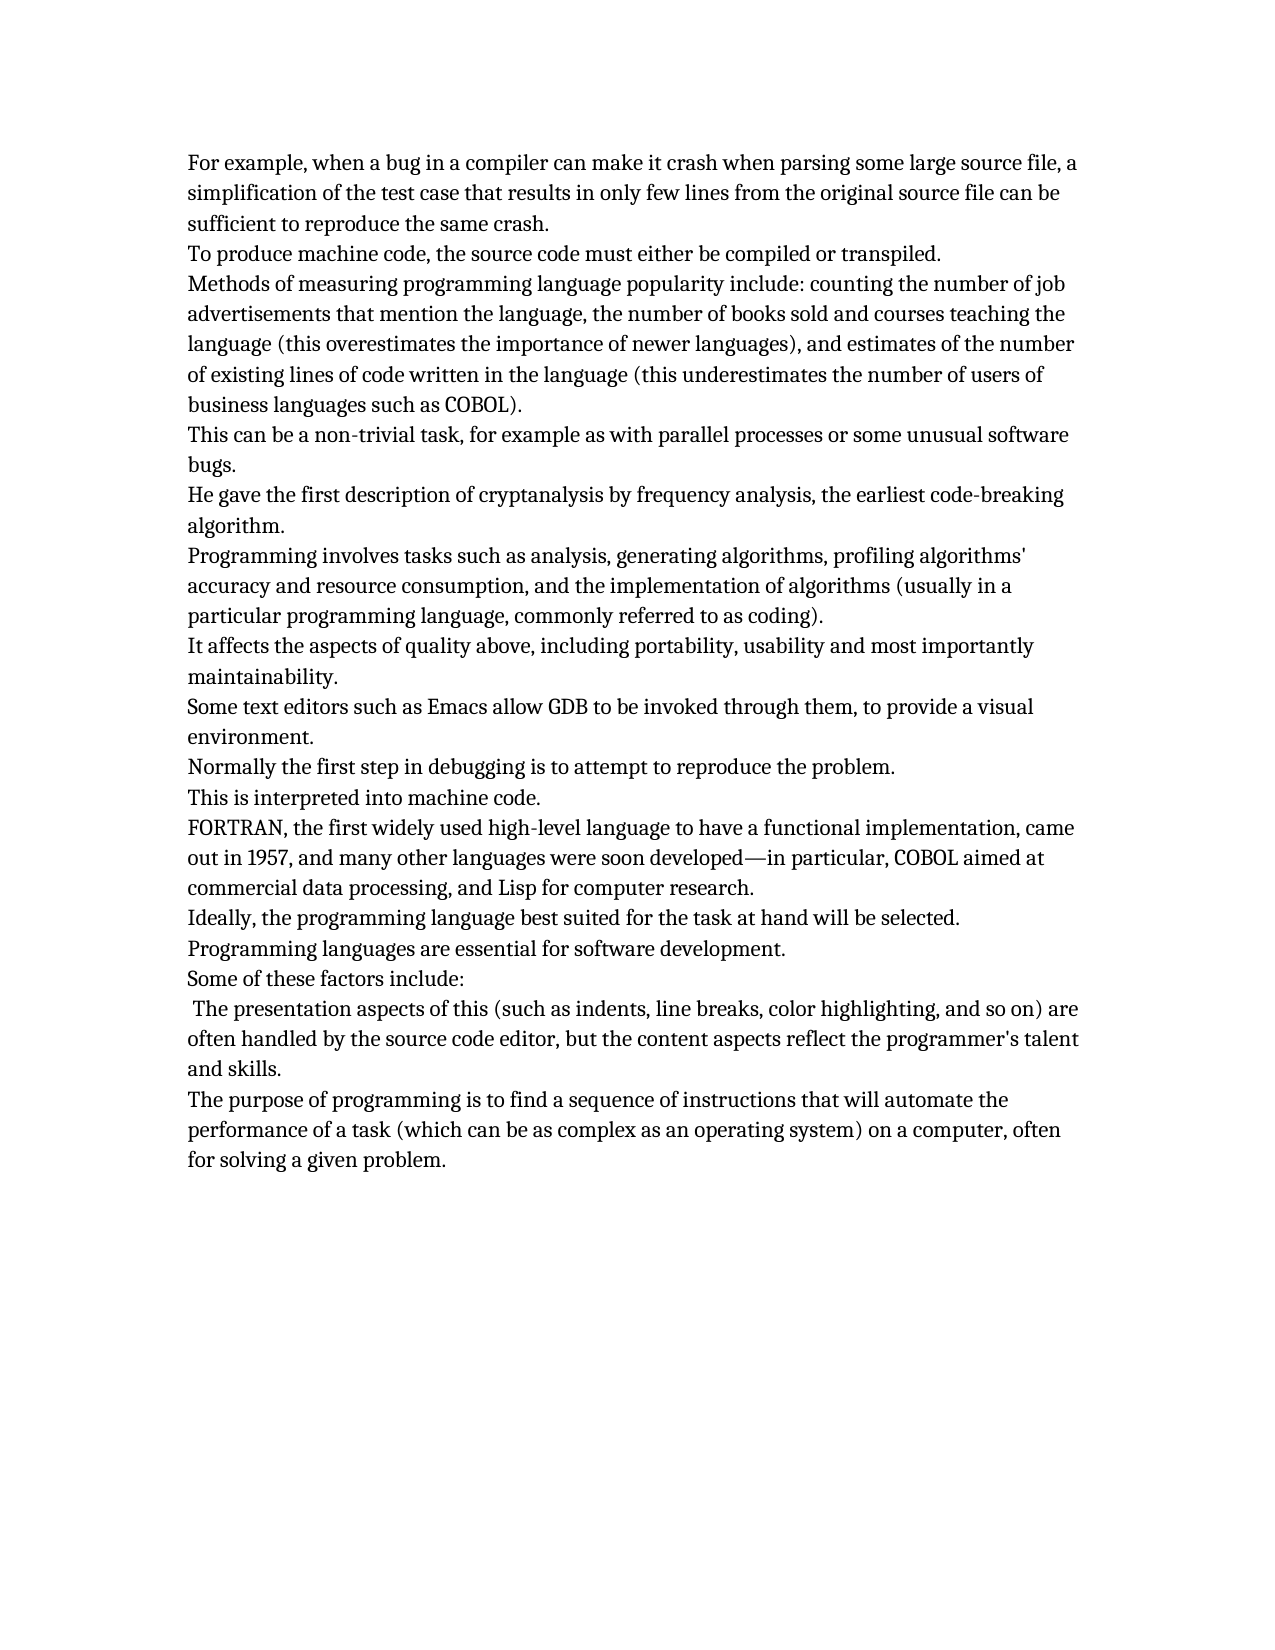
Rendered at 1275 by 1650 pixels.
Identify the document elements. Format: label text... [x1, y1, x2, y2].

text For example, when a bug in a compiler can make it crash when parsing some large source file, a simplification of the test case that results in only few lines from the original source file can be sufficient to reproduce the same crash. To produce machine code, the source code must either be compiled or transpiled. Methods of measuring programming language popularity include: counting the number of job advertisements that mention the language, the number of books sold and courses teaching the language (this overestimates the importance of newer languages), and estimates of the number of existing lines of code written in the language (this underestimates the number of users of business languages such as COBOL). This can be a non-trivial task, for example as with parallel processes or some unusual software bugs. He gave the first description of cryptanalysis by frequency analysis, the earliest code-breaking algorithm. Programming involves tasks such as analysis, generating algorithms, profiling algorithms' accuracy and resource consumption, and the implementation of algorithms (usually in a particular programming language, commonly referred to as coding). It affects the aspects of quality above, including portability, usability and most importantly maintainability. Some text editors such as Emacs allow GDB to be invoked through them, to provide a visual environment. Normally the first step in debugging is to attempt to reproduce the problem. This is interpreted into machine code. FORTRAN, the first widely used high-level language to have a functional implementation, came out in 1957, and many other languages were soon developed—in particular, COBOL aimed at commercial data processing, and Lisp for computer research. Ideally, the programming language best suited for the task at hand will be selected. Programming languages are essential for software development. Some of these factors include: The presentation aspects of this (such as indents, line breaks, color highlighting, and so on) are often handled by the source code editor, but the content aspects reflect the programmer's talent and skills. The purpose of programming is to find a sequence of instructions that will automate the performance of a task (which can be as complex as an operating system) on a computer, often for solving a given problem. [187, 150, 1087, 1173]
